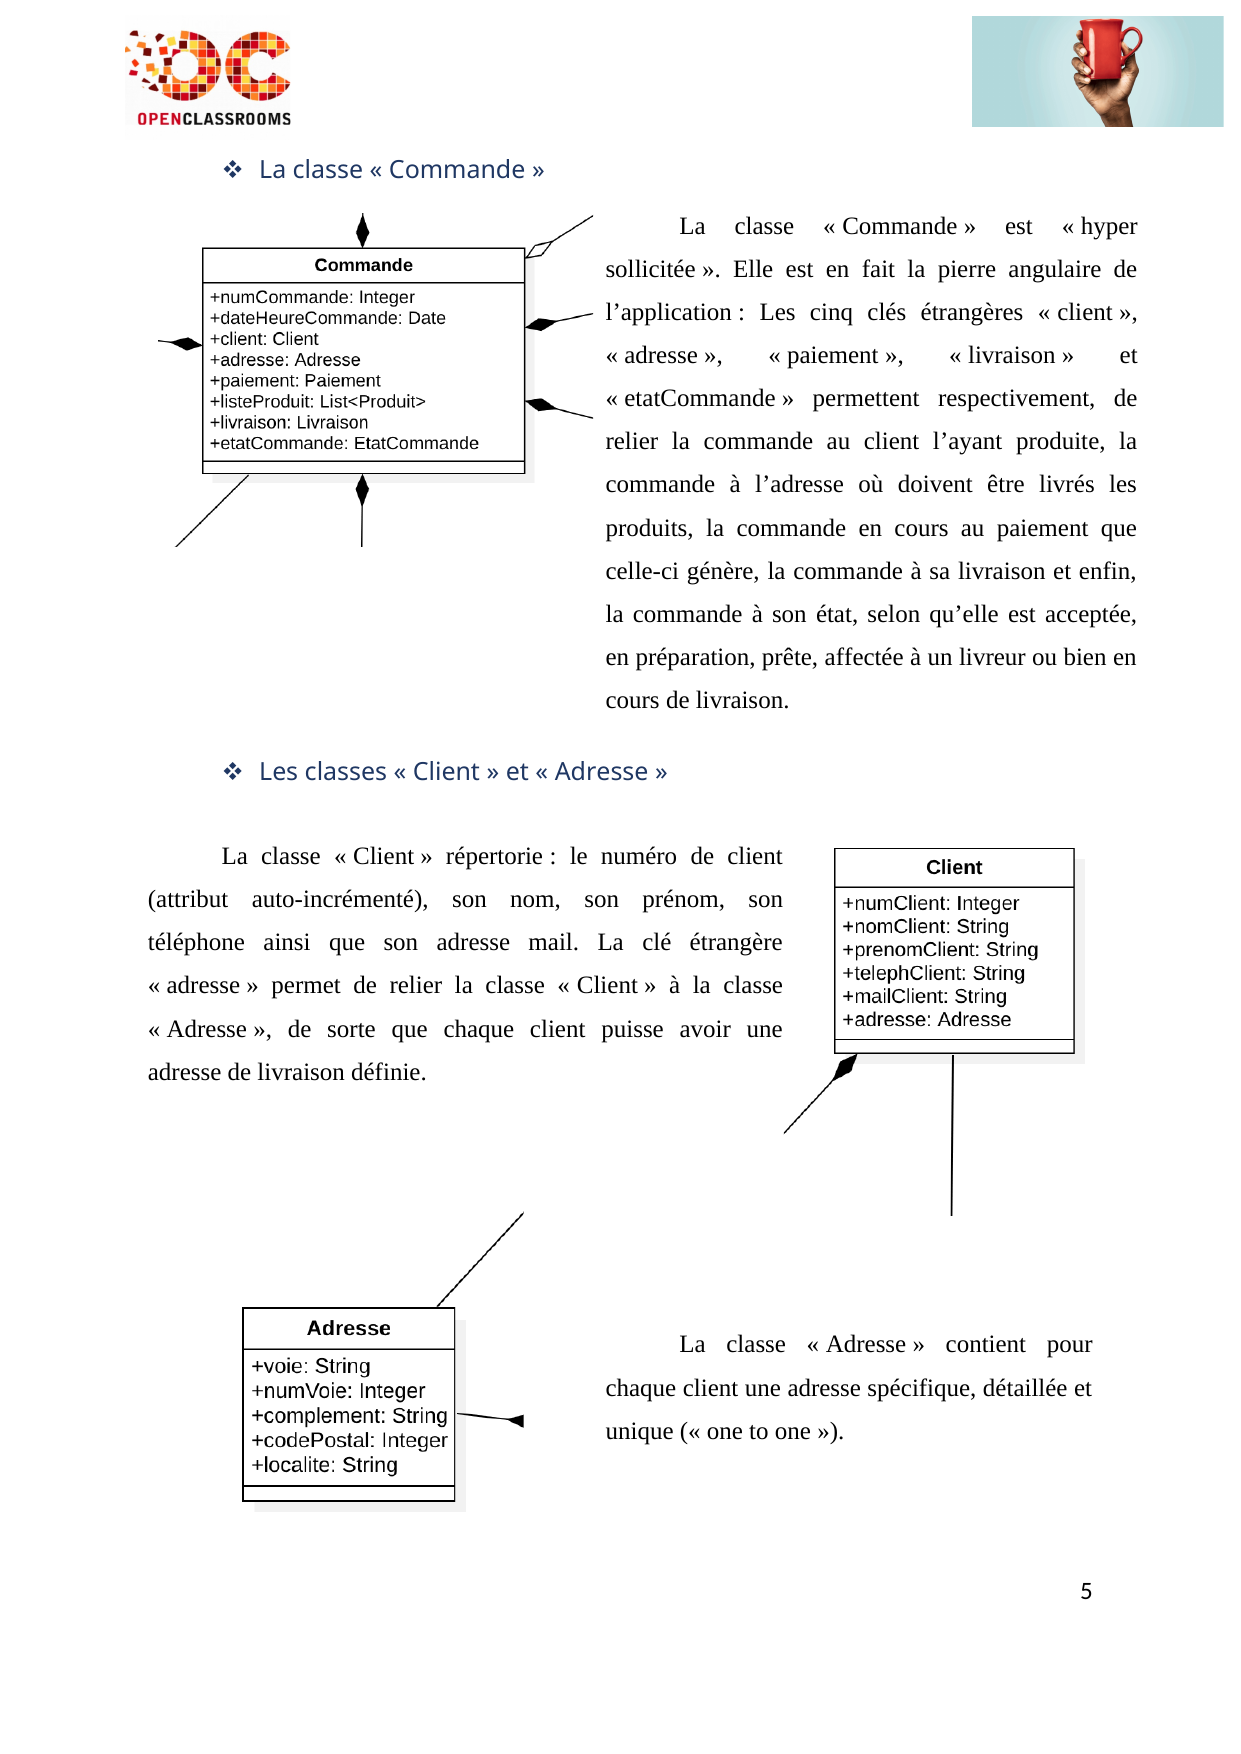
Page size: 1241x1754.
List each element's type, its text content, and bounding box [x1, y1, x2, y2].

subtitle La classe « Commande » [221, 152, 1093, 186]
picture [125, 15, 291, 140]
subtitle Les classes « Client » et « Adresse » [221, 753, 1093, 787]
text La classe « Client » répertorie : le numéro de client (attribut auto-incrémenté), son nom, son prénom, son téléphone ainsi que son adresse mail. La clé étrangère « adresse » permet de relier la classe « Client » à la classe « Adresse », de sorte que chaque client puisse avoir une adresse de livraison définie. [148, 841, 783, 1086]
picture [158, 213, 594, 547]
picture [783, 817, 1094, 1216]
picture [147, 1126, 524, 1535]
picture [972, 16, 1224, 127]
text La classe « Commande » est « hyper sollicitée ». Elle est en fait la pierre angulaire de l’application : Les cinq clés étrangères « client », « adresse », « paiement », « livraison » et « etatCommande » permettent respectivement, de relier la commande au client l’ayant produite, la commande à l’adresse où doivent être livrés les produits, la commande en cours au paiement que celle-ci génère, la commande à sa livraison et enfin, la commande à son état, selon qu’elle est acceptée, en préparation, prête, affectée à un livreur ou bien en cours de livraison. [605, 211, 1137, 714]
text La classe « Adresse » contient pour chaque client une adresse spécifique, détaillée et unique (« one to one »). [605, 1329, 1093, 1444]
